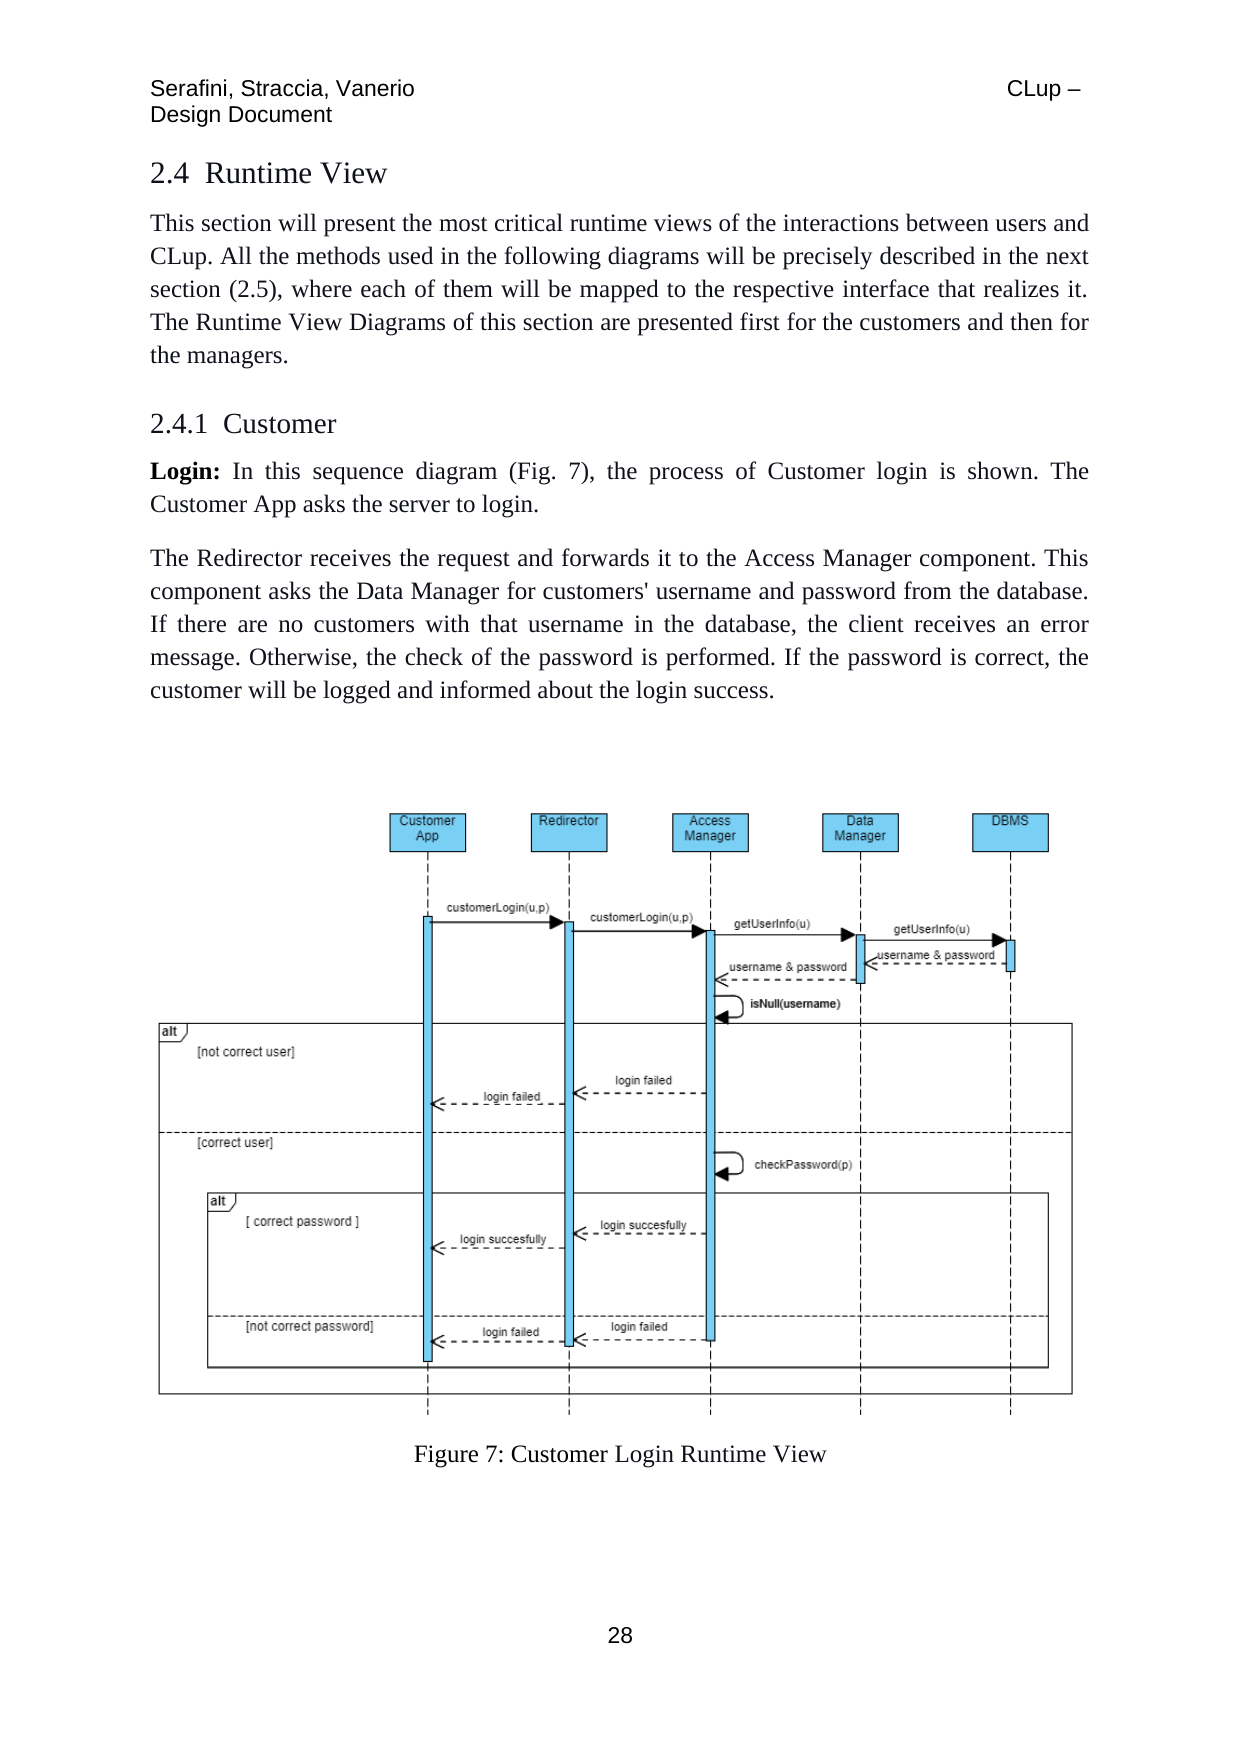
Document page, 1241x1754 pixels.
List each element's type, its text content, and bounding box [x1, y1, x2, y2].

text Figure 7: Customer Login Runtime View [150, 1439, 1090, 1468]
picture [150, 783, 1091, 1415]
text This section will present the most critical runtime views of the interactions between users and CLup. All the methods used in the following diagrams will be precisely described in the next section (2.5), where each of them will be mapped to the respective interface that realizes it. The Runtime View Diagrams of this section are presented first for the customers and then for the managers. [150, 208, 1090, 369]
text The Redirector receives the request and forwards it to the Access Manager component. This component asks the Data Manager for customers' username and password from the database. If there are no customers with that username in the database, the client receives an error message. Otherwise, the check of the password is performed. If the password is correct, the customer will be logged and informed about the login success. [150, 543, 1090, 704]
text Login: In this sequence diagram (Fig. 7), the process of Customer login is shown. The Customer App asks the server to login. [150, 456, 1090, 518]
text 2.4 Runtime View [150, 154, 1090, 190]
text 2.4.1 Customer [150, 406, 1090, 439]
